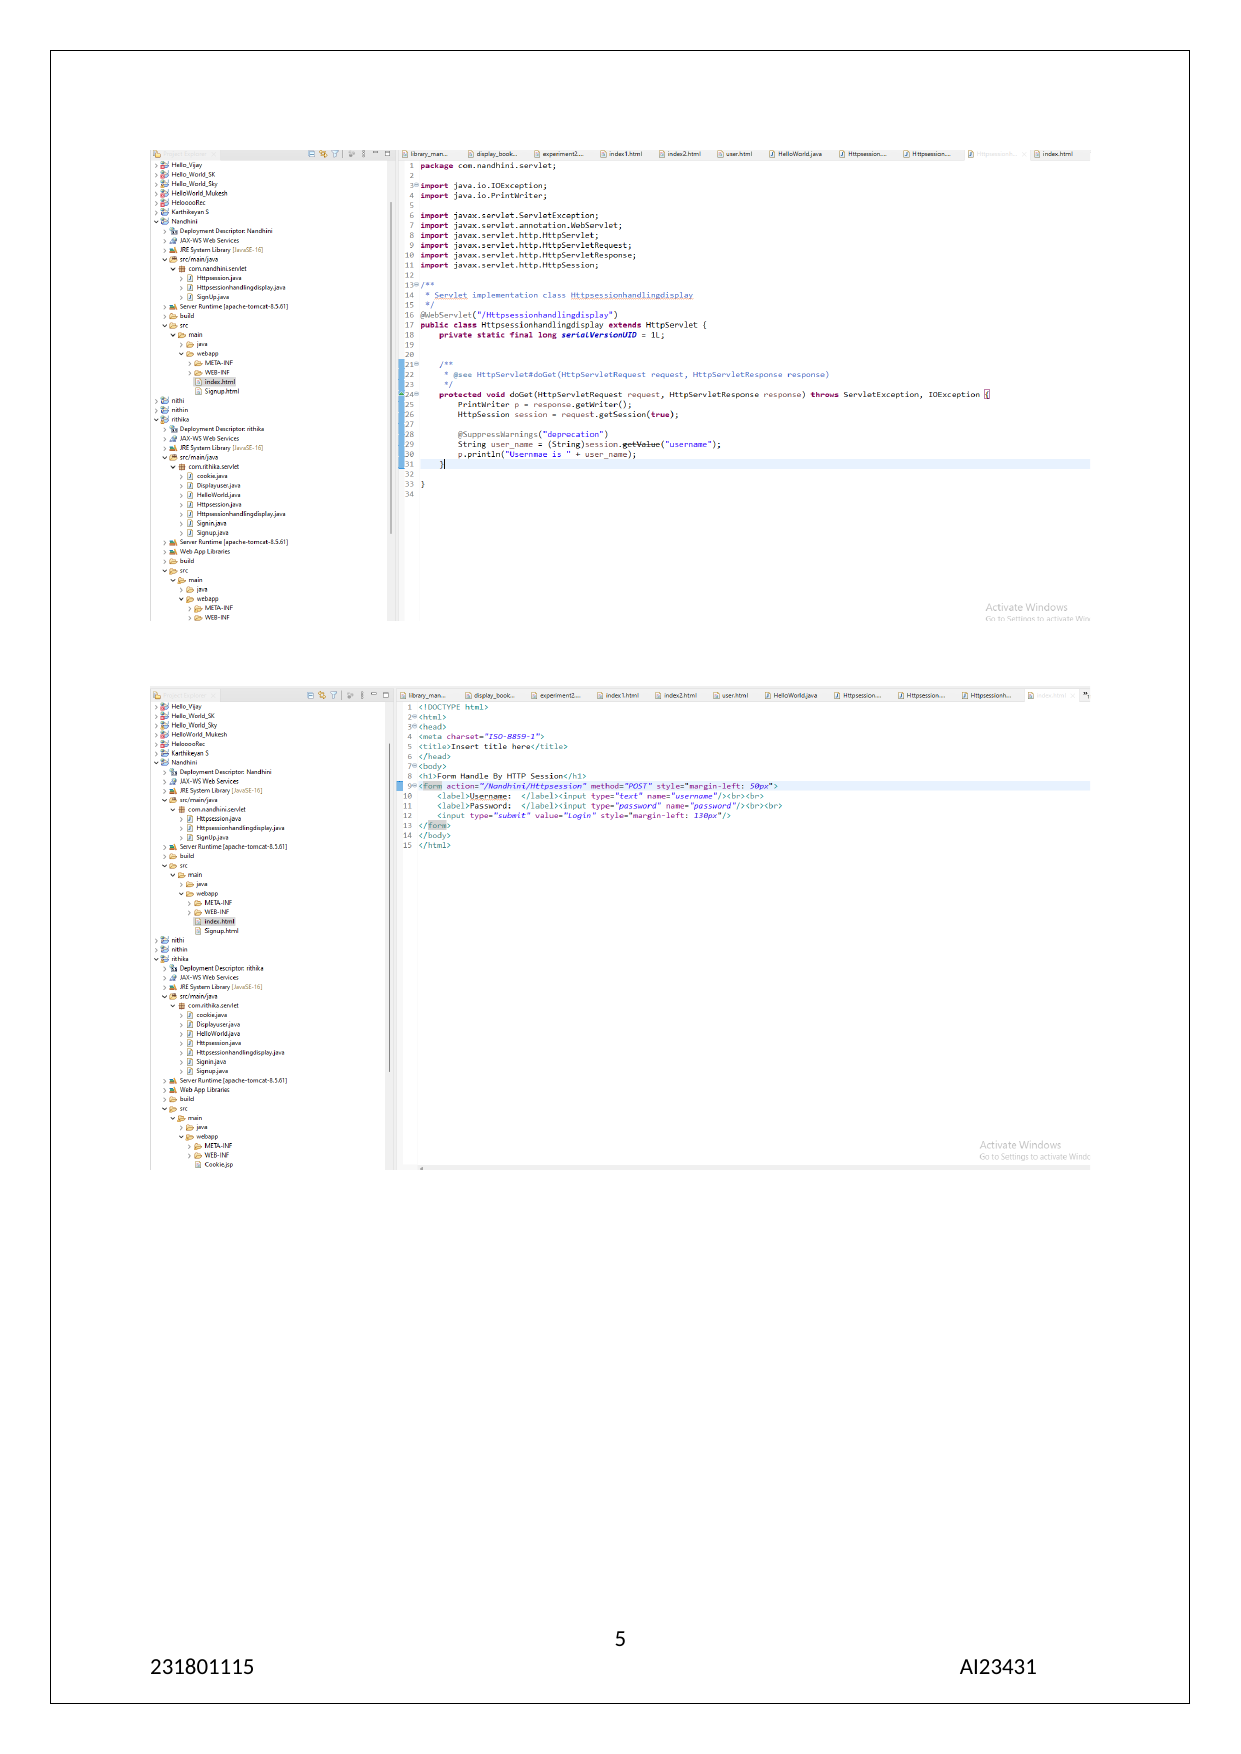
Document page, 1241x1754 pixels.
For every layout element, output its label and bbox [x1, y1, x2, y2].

picture [150, 150, 1091, 621]
picture [150, 686, 1091, 1170]
